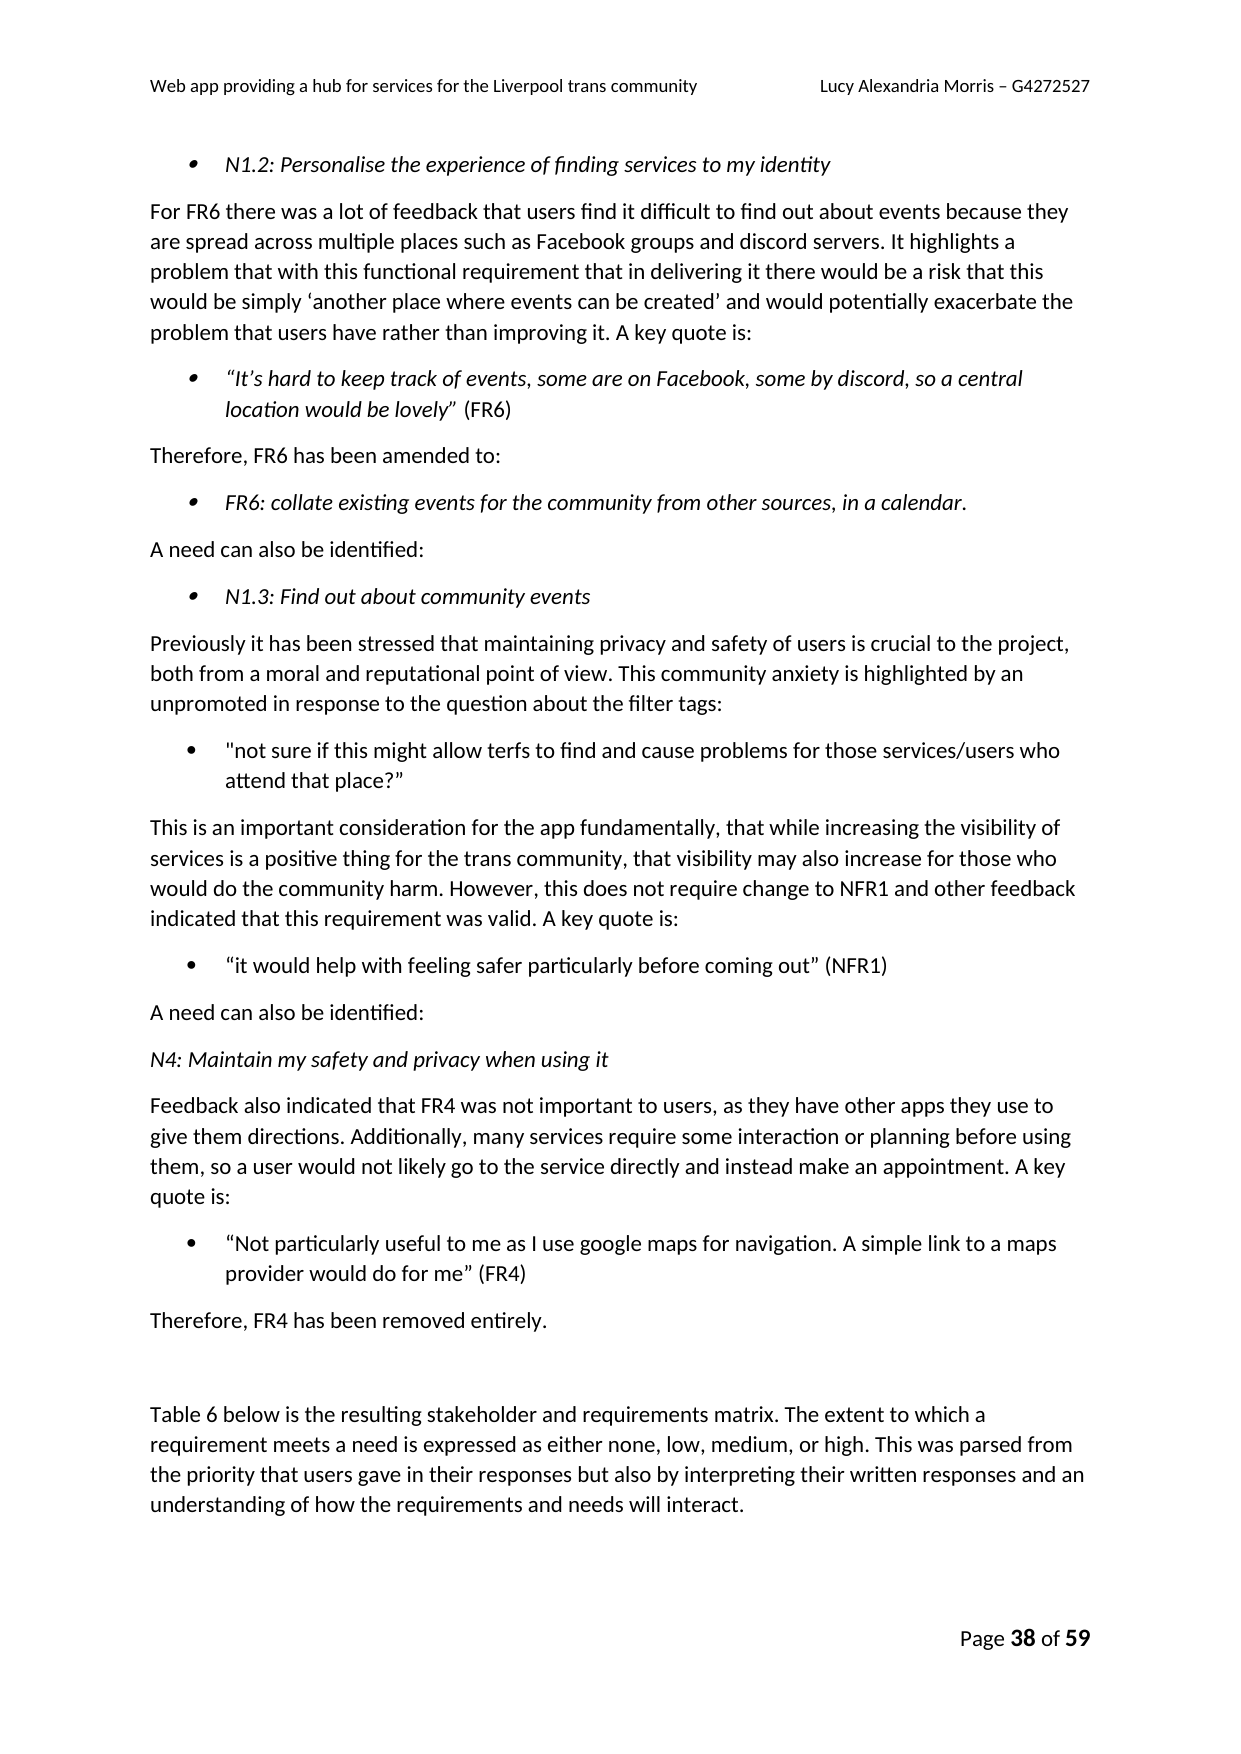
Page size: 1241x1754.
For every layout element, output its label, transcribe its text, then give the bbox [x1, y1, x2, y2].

text Therefore, FR6 has been amended to: [150, 442, 1090, 470]
text Table 6 below is the resulting stakeholder and requirements matrix. The extent to which a requirement meets a need is expressed as either none, low, medium, or high. This was parsed from the priority that users gave in their responses but also by interpreting their written responses and an understanding of how the requirements and needs will interact. [150, 1400, 1090, 1519]
text A need can also be identified: [150, 998, 1090, 1026]
list "not sure if this might allow terfs to find and cause problems for those services/users who attend that place?” [187, 736, 1090, 795]
text For FR6 there was a lot of feedback that users find it difficult to find out about events because they are spread across multiple places such as Facebook groups and discord servers. It highlights a problem that with this functional requirement that in delivering it there would be a risk that this would be simply ‘another place where events can be created’ and would potentially exacerbate the problem that users have rather than improving it. A key quote is: [150, 197, 1090, 346]
list N1.2: Personalise the experience of finding services to my identity [187, 150, 1090, 178]
text Previously it has been stressed that maintaining privacy and safety of users is crucial to the project, both from a moral and reputational point of view. This community anxiety is highlighted by an unpromoted in response to the question about the filter tags: [150, 629, 1090, 718]
text N4: Maintain my safety and privacy when using it [150, 1045, 1090, 1073]
text Therefore, FR4 has been removed entirely. [150, 1306, 1090, 1334]
list “It’s hard to keep track of events, some are on Facebook, some by discord, so a central location would be lovely” (FR6) [187, 364, 1090, 423]
text Feedback also indicated that FR4 was not important to users, as they have other apps they use to give them directions. Additionally, many services require some interaction or planning before using them, so a user would not likely go to the service directly and instead make an appointment. A key quote is: [150, 1092, 1090, 1210]
text This is an important consideration for the app fundamentally, that while increasing the visibility of services is a positive thing for the trans community, that visibility may also increase for those who would do the community harm. However, this does not require change to NFR1 and other feedback indicated that this requirement was valid. A key quote is: [150, 813, 1090, 932]
text A need can also be identified: [150, 535, 1090, 563]
list “Not particularly useful to me as I use google maps for navigation. A simple link to a maps provider would do for me” (FR4) [187, 1229, 1090, 1287]
list “it would help with feeling safer particularly before coming out” (NFR1) [187, 951, 1090, 979]
list FR6: collate existing events for the community from other sources, in a calendar. [187, 488, 1090, 517]
list N1.3: Find out about community events [187, 582, 1090, 610]
